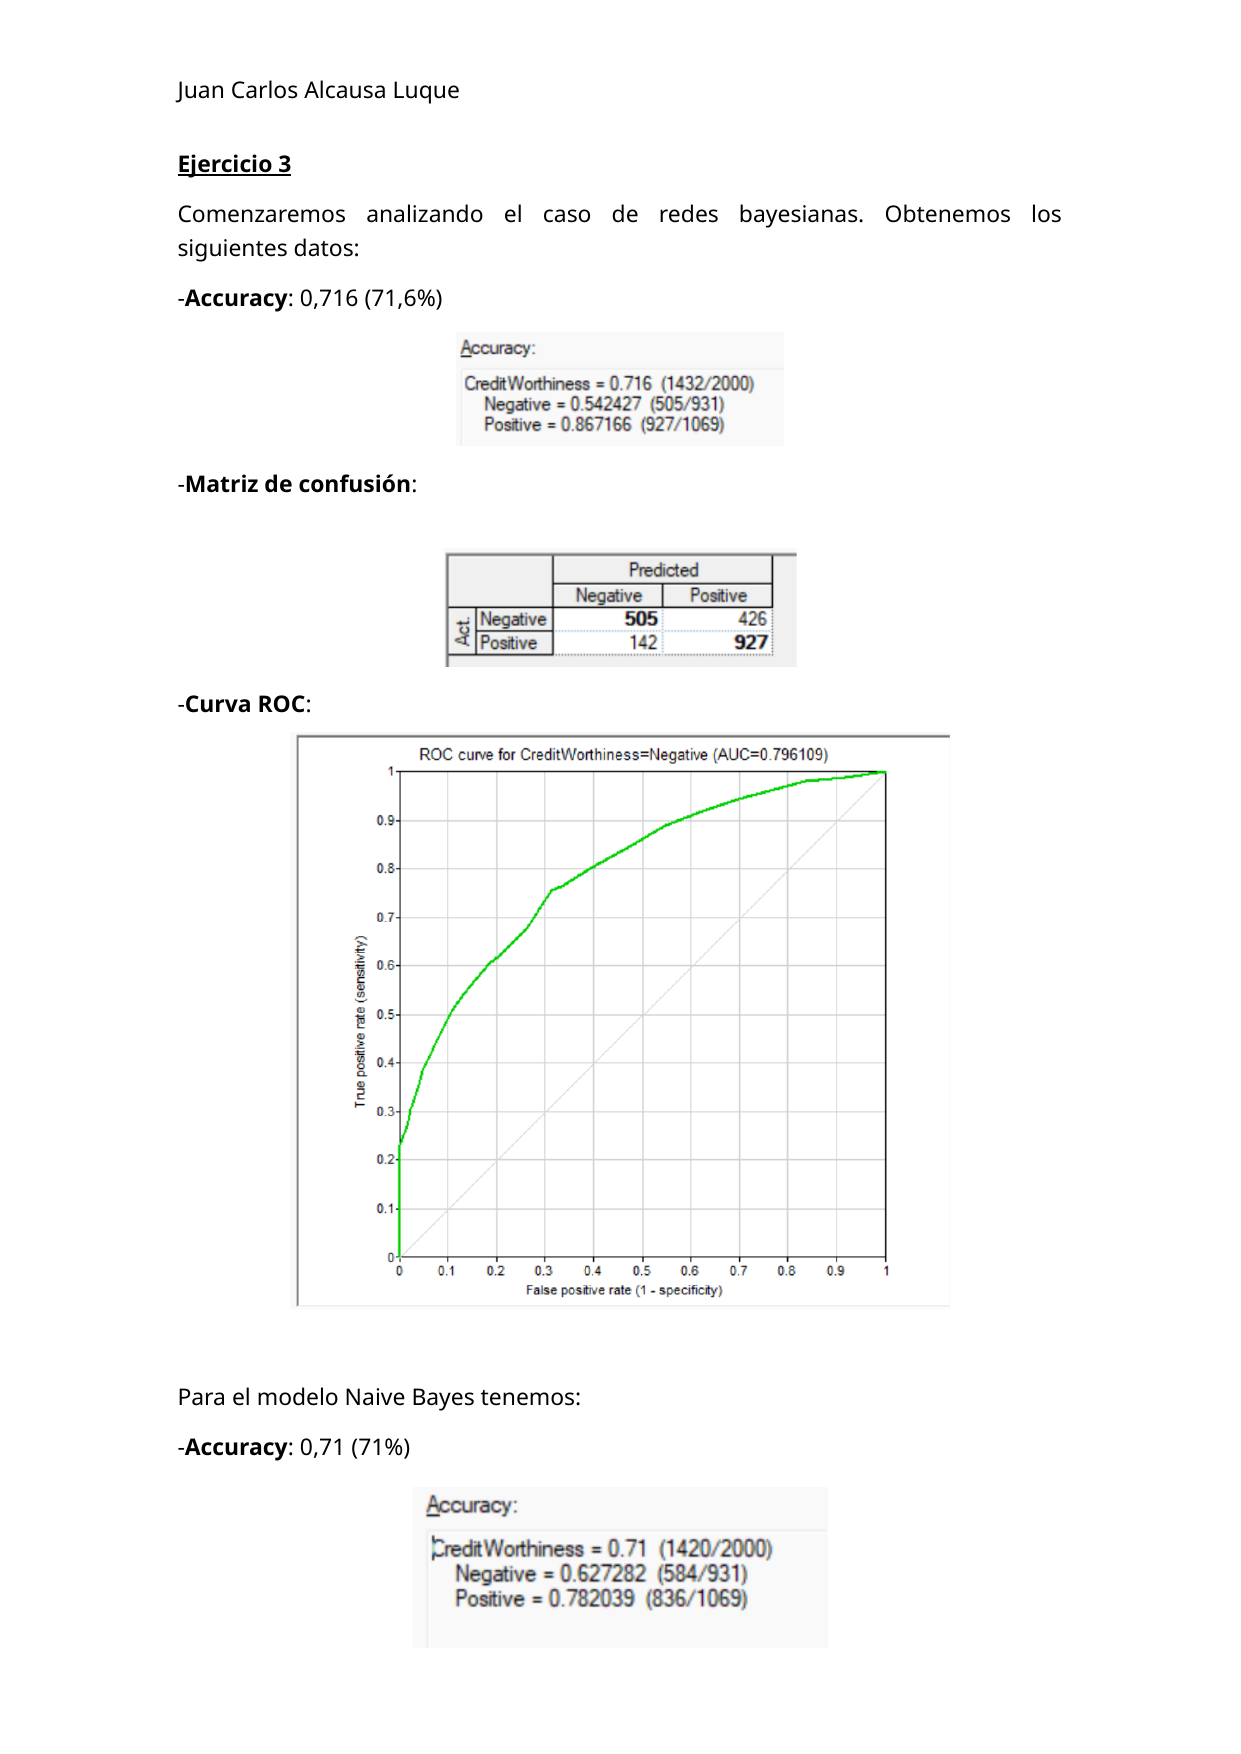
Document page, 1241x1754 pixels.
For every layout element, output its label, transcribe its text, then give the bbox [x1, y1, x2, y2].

text Para el modelo Naive Bayes tenemos: [177, 1381, 1063, 1412]
text Ejercicio 3 [177, 148, 1063, 179]
text -Accuracy: 0,71 (71%) [177, 1431, 1063, 1462]
text -Accuracy: 0,716 (71,6%) [177, 282, 1063, 313]
text -Curva ROC: [177, 518, 1063, 720]
picture [443, 548, 797, 667]
picture [412, 1487, 828, 1648]
text Comenzaremos analizando el caso de redes bayesianas. Obtenemos los siguientes datos: [177, 198, 1063, 263]
picture [456, 332, 785, 446]
picture [290, 732, 950, 1309]
